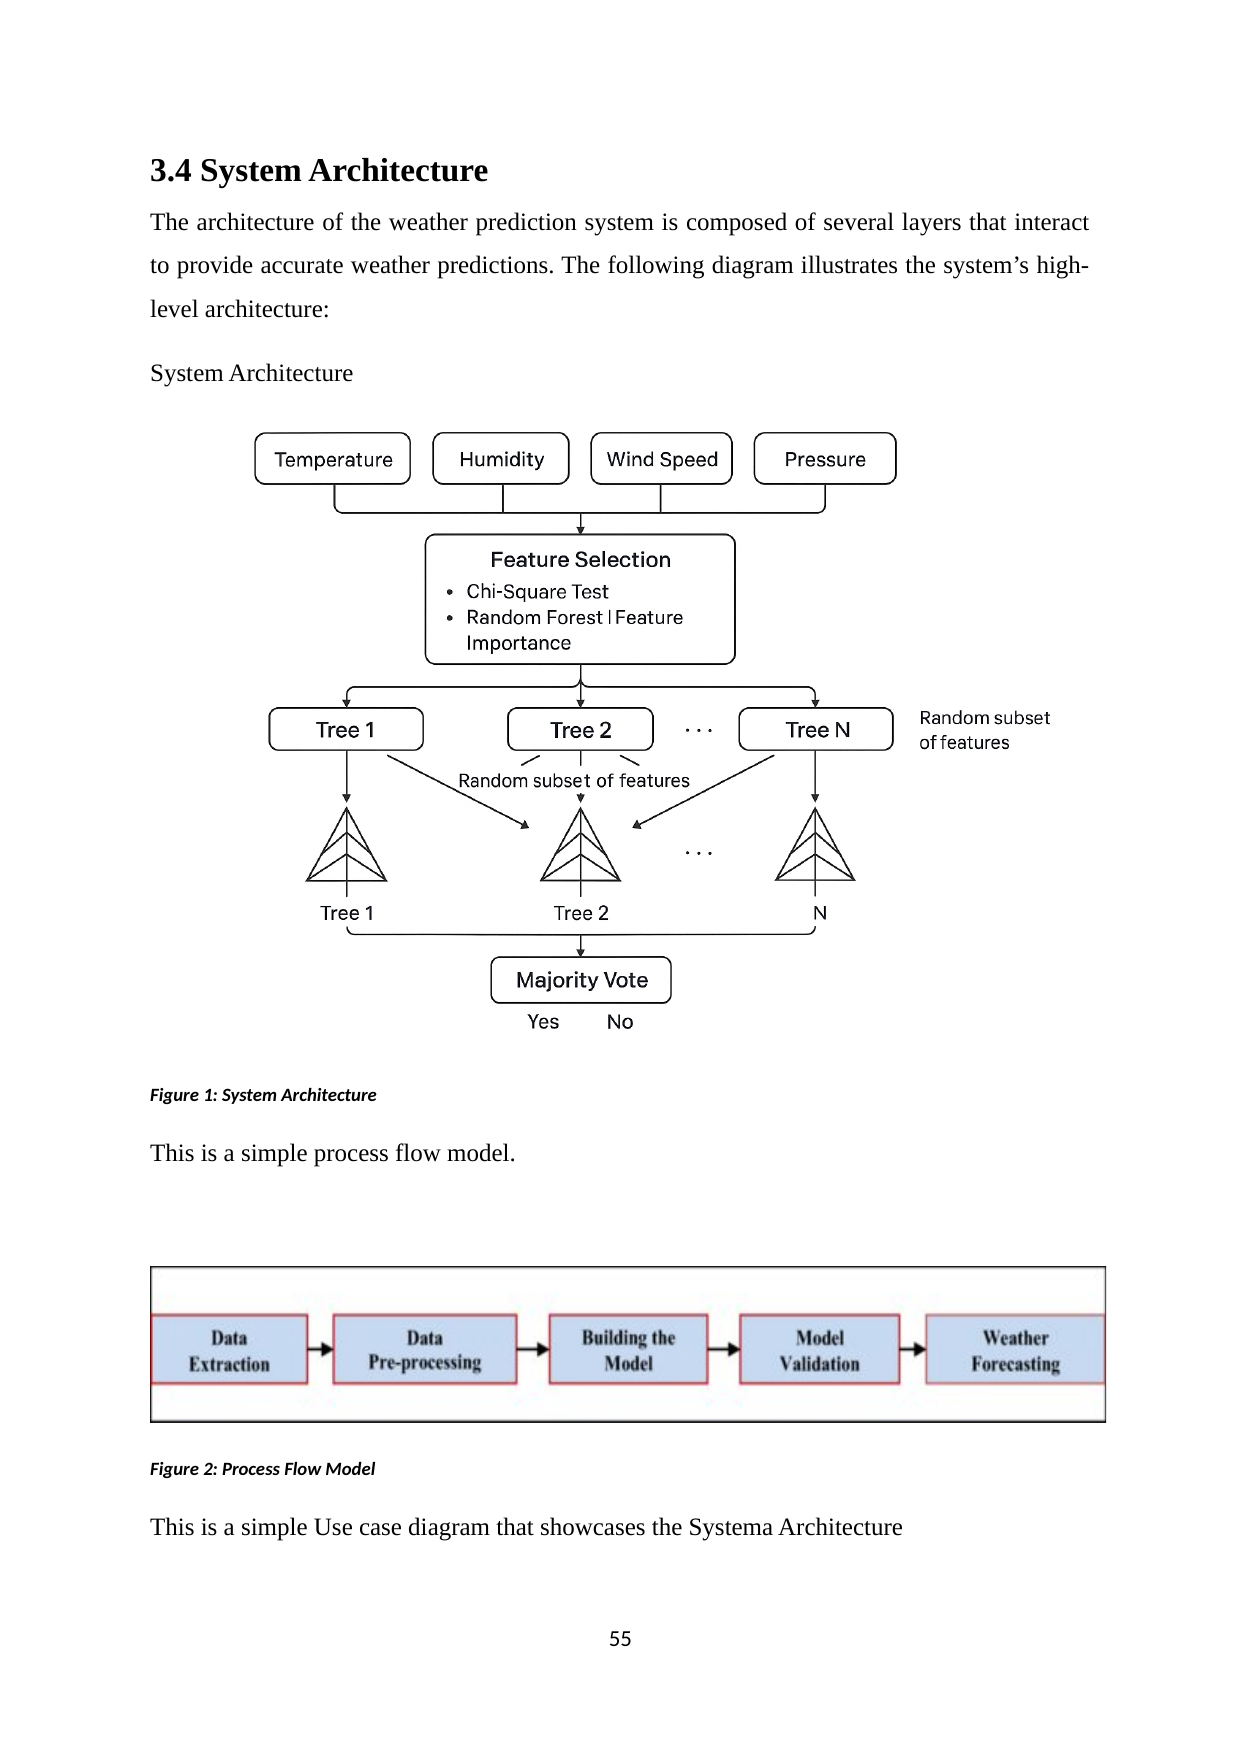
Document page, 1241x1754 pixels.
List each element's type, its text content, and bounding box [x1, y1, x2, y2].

text Figure 2: Process Flow Model [150, 1457, 1090, 1480]
text The architecture of the weather prediction system is composed of several layers that interact to provide accurate weather predictions. The following diagram illustrates the system’s high-level architecture: [150, 207, 1090, 322]
text System Architecture [150, 358, 1090, 386]
picture [150, 421, 1091, 1049]
subtitle 3.4 System Architecture [150, 150, 1090, 188]
text This is a simple process flow model. [150, 1138, 1090, 1167]
picture [150, 1266, 1107, 1423]
text Figure 1: System Architecture [150, 1083, 1090, 1106]
text This is a simple Use case diagram that showcases the Systema Architecture [150, 1512, 1090, 1541]
